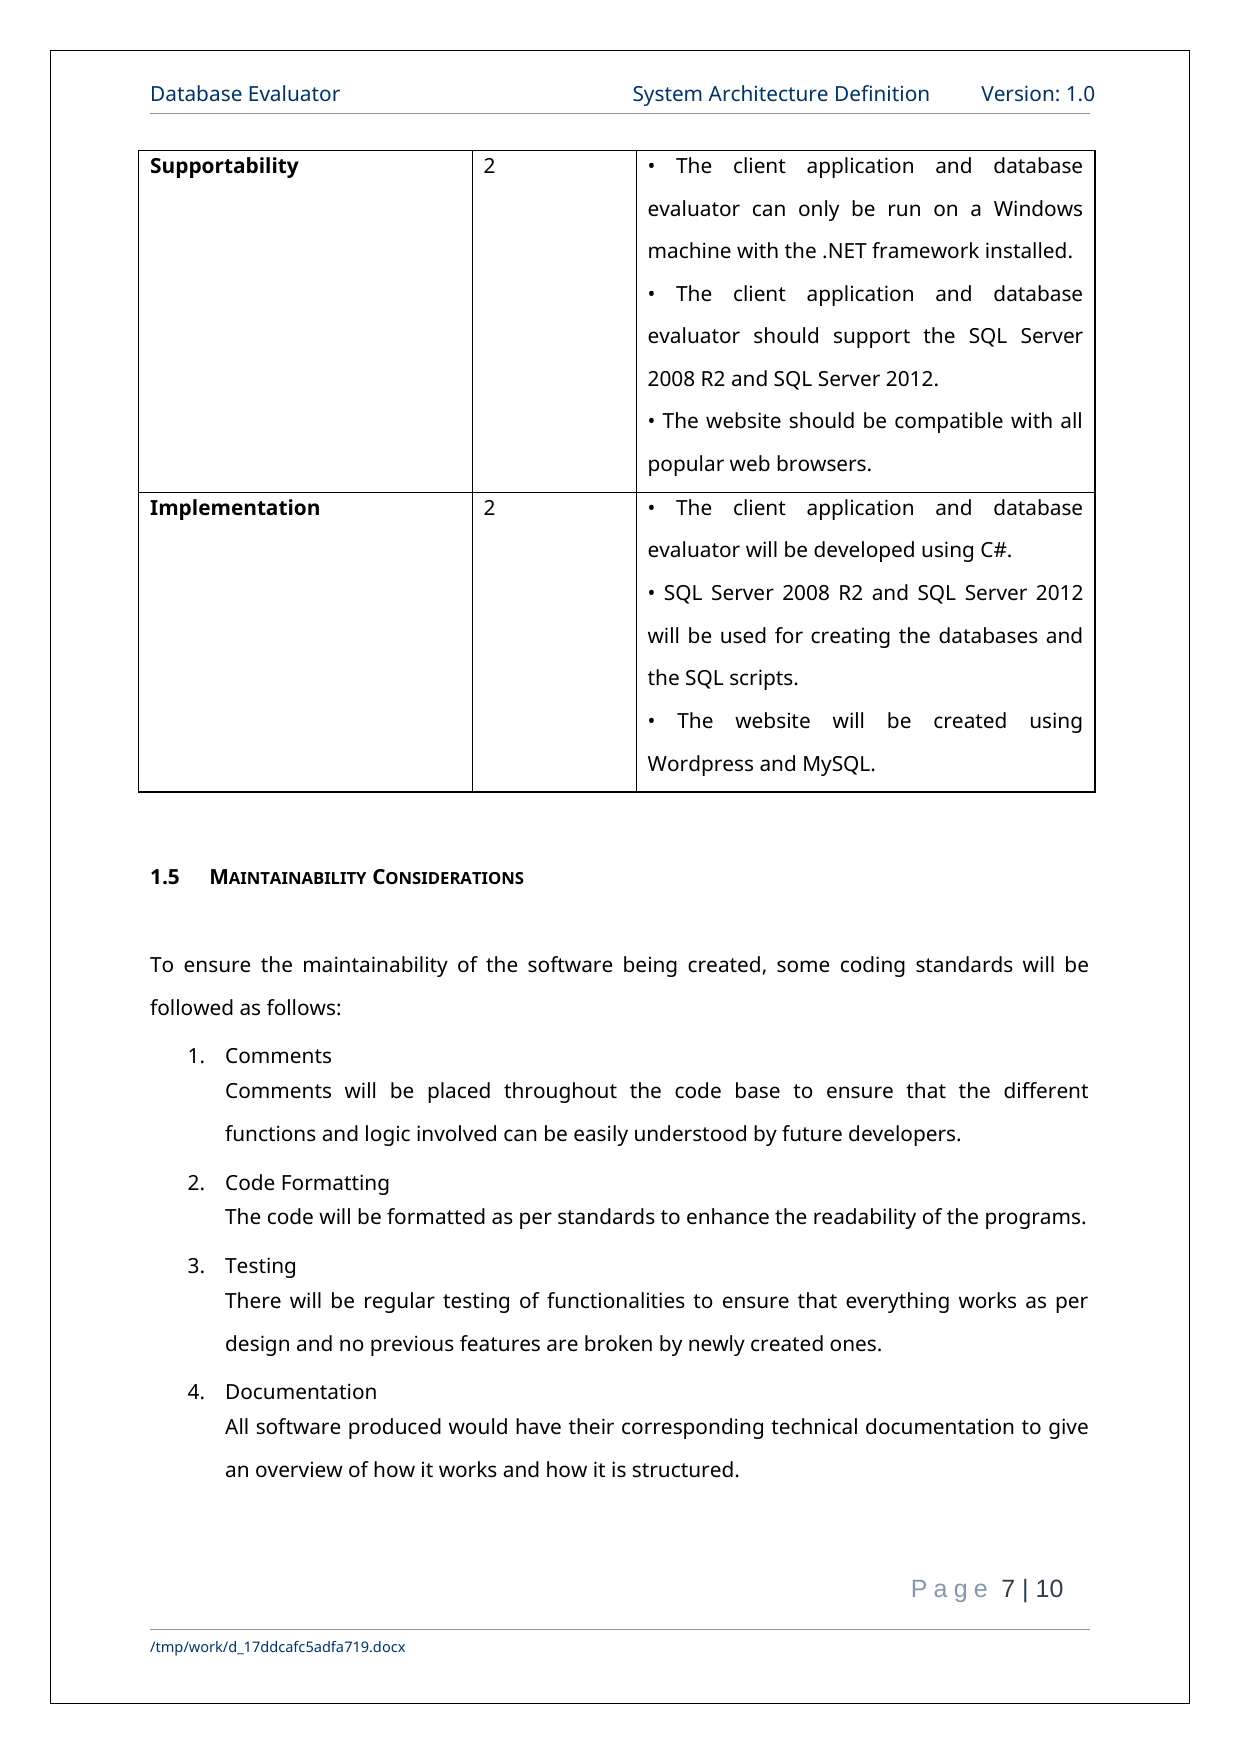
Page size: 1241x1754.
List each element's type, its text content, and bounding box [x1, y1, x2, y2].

table_cell Supportability [139, 151, 472, 492]
subtitle 1.5 Maintainability Considerations [150, 862, 1090, 891]
list Code Formatting [187, 1168, 1090, 1196]
text There will be regular testing of functionalities to ensure that everything works as per design and no previous features are broken by newly created ones. [225, 1286, 1090, 1357]
table_cell • The client application and database evaluator can only be run on a Windows machine with the .NET framework installed. • The client application and database evaluator should support the SQL Server 2008 R2 and SQL Server 2012. • The website should be compatible with all popular web browsers. [637, 151, 1094, 492]
list Documentation [187, 1377, 1090, 1406]
list Comments [187, 1042, 1090, 1070]
table_cell • The client application and database evaluator will be developed using C#. • SQL Server 2008 R2 and SQL Server 2012 will be used for creating the databases and the SQL scripts. • The website will be created using Wordpress and MySQL. [637, 493, 1094, 791]
text All software produced would have their corresponding technical documentation to give an overview of how it works and how it is structured. [225, 1412, 1090, 1483]
list Testing [187, 1251, 1090, 1280]
text The code will be formatted as per standards to enhance the readability of the programs. [225, 1202, 1090, 1231]
table_cell 2 [473, 151, 636, 492]
text To ensure the maintainability of the software being created, some coding standards will be followed as follows: [150, 950, 1090, 1021]
text Comments will be placed throughout the code base to ensure that the different functions and logic involved can be easily understood by future developers. [225, 1076, 1090, 1147]
table_cell 2 [473, 493, 636, 791]
table_cell Implementation [139, 493, 472, 791]
